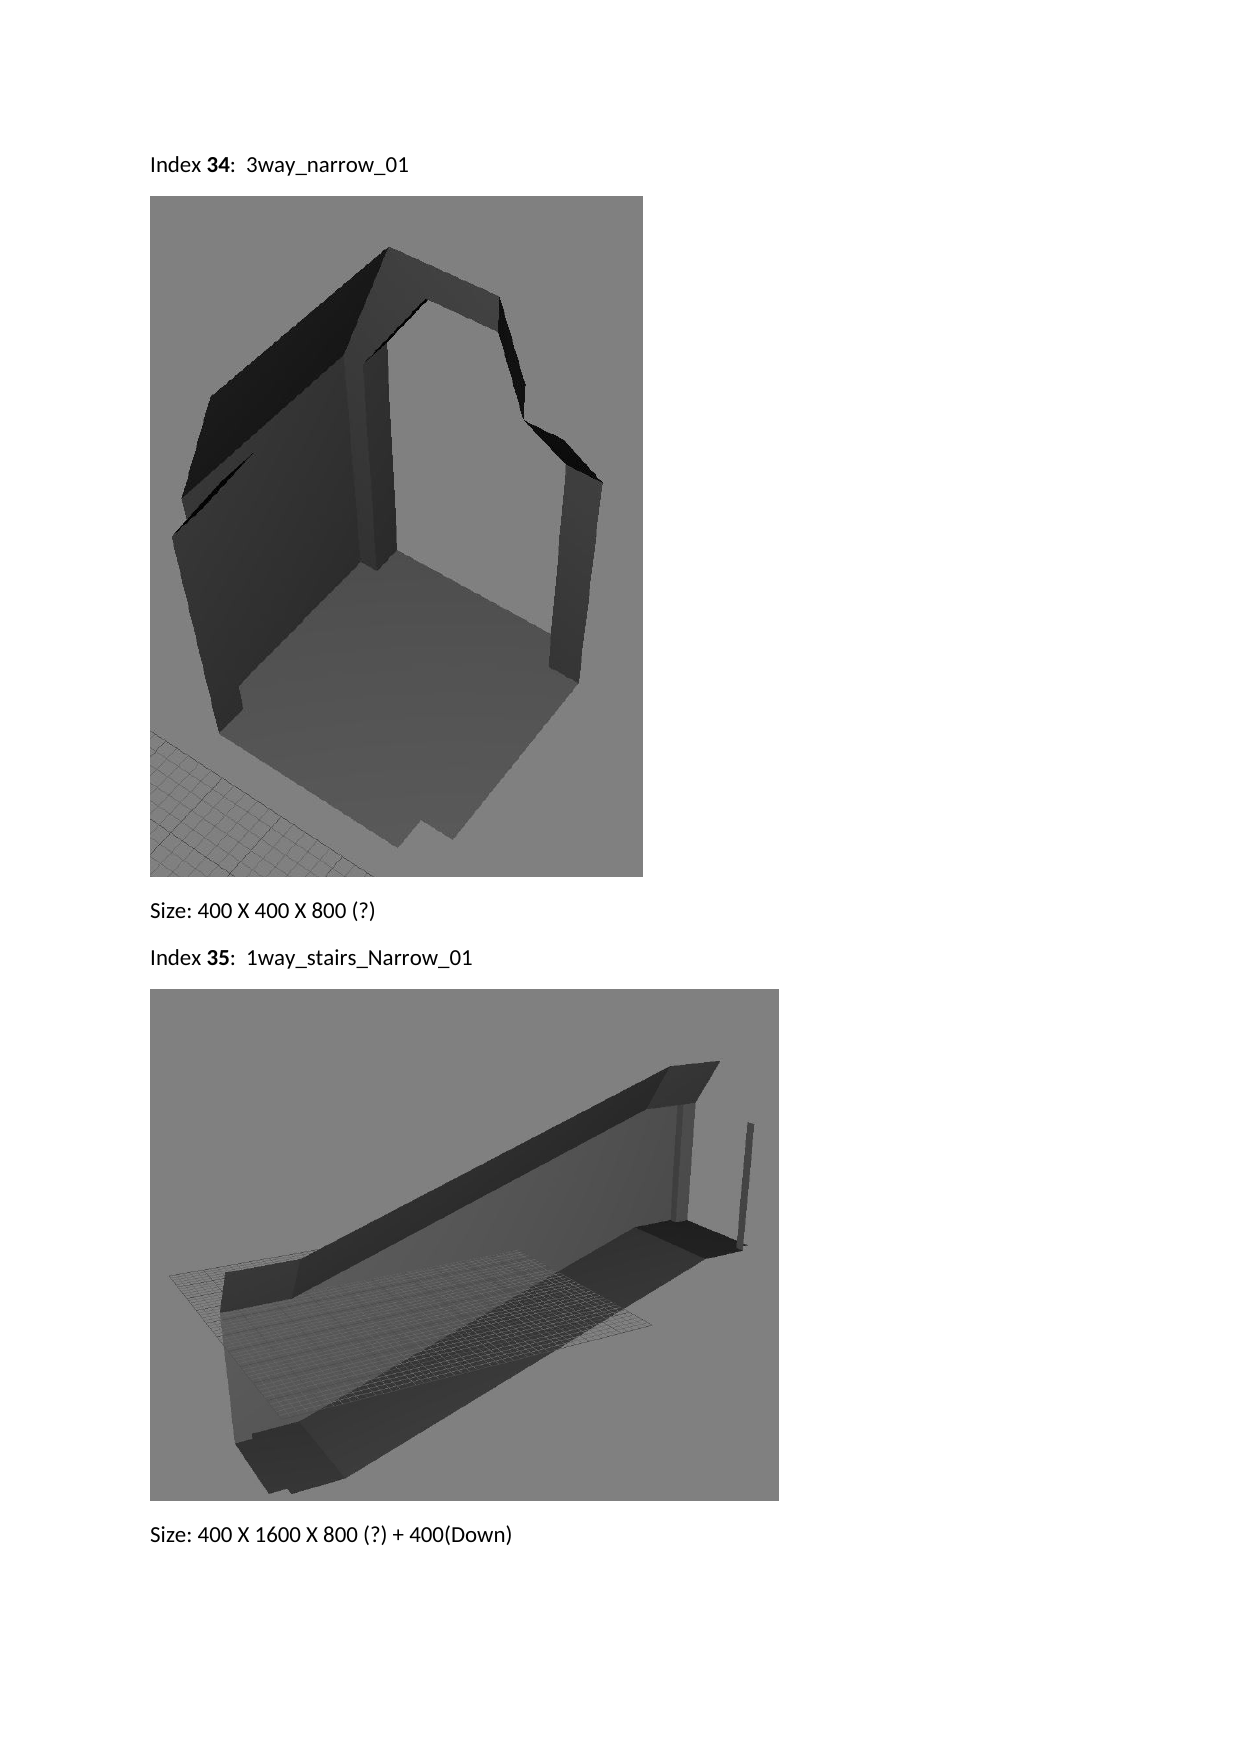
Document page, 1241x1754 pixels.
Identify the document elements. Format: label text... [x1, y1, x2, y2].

text Index 35: 1way_stairs_Narrow_01 [150, 943, 1090, 971]
picture [150, 989, 779, 1501]
text Size: 400 X 400 X 800 (?) [150, 896, 1090, 924]
picture [150, 196, 643, 877]
text Size: 400 X 1600 X 800 (?) + 400(Down) [150, 1520, 1090, 1548]
text Index 34: 3way_narrow_01 [150, 150, 1090, 178]
